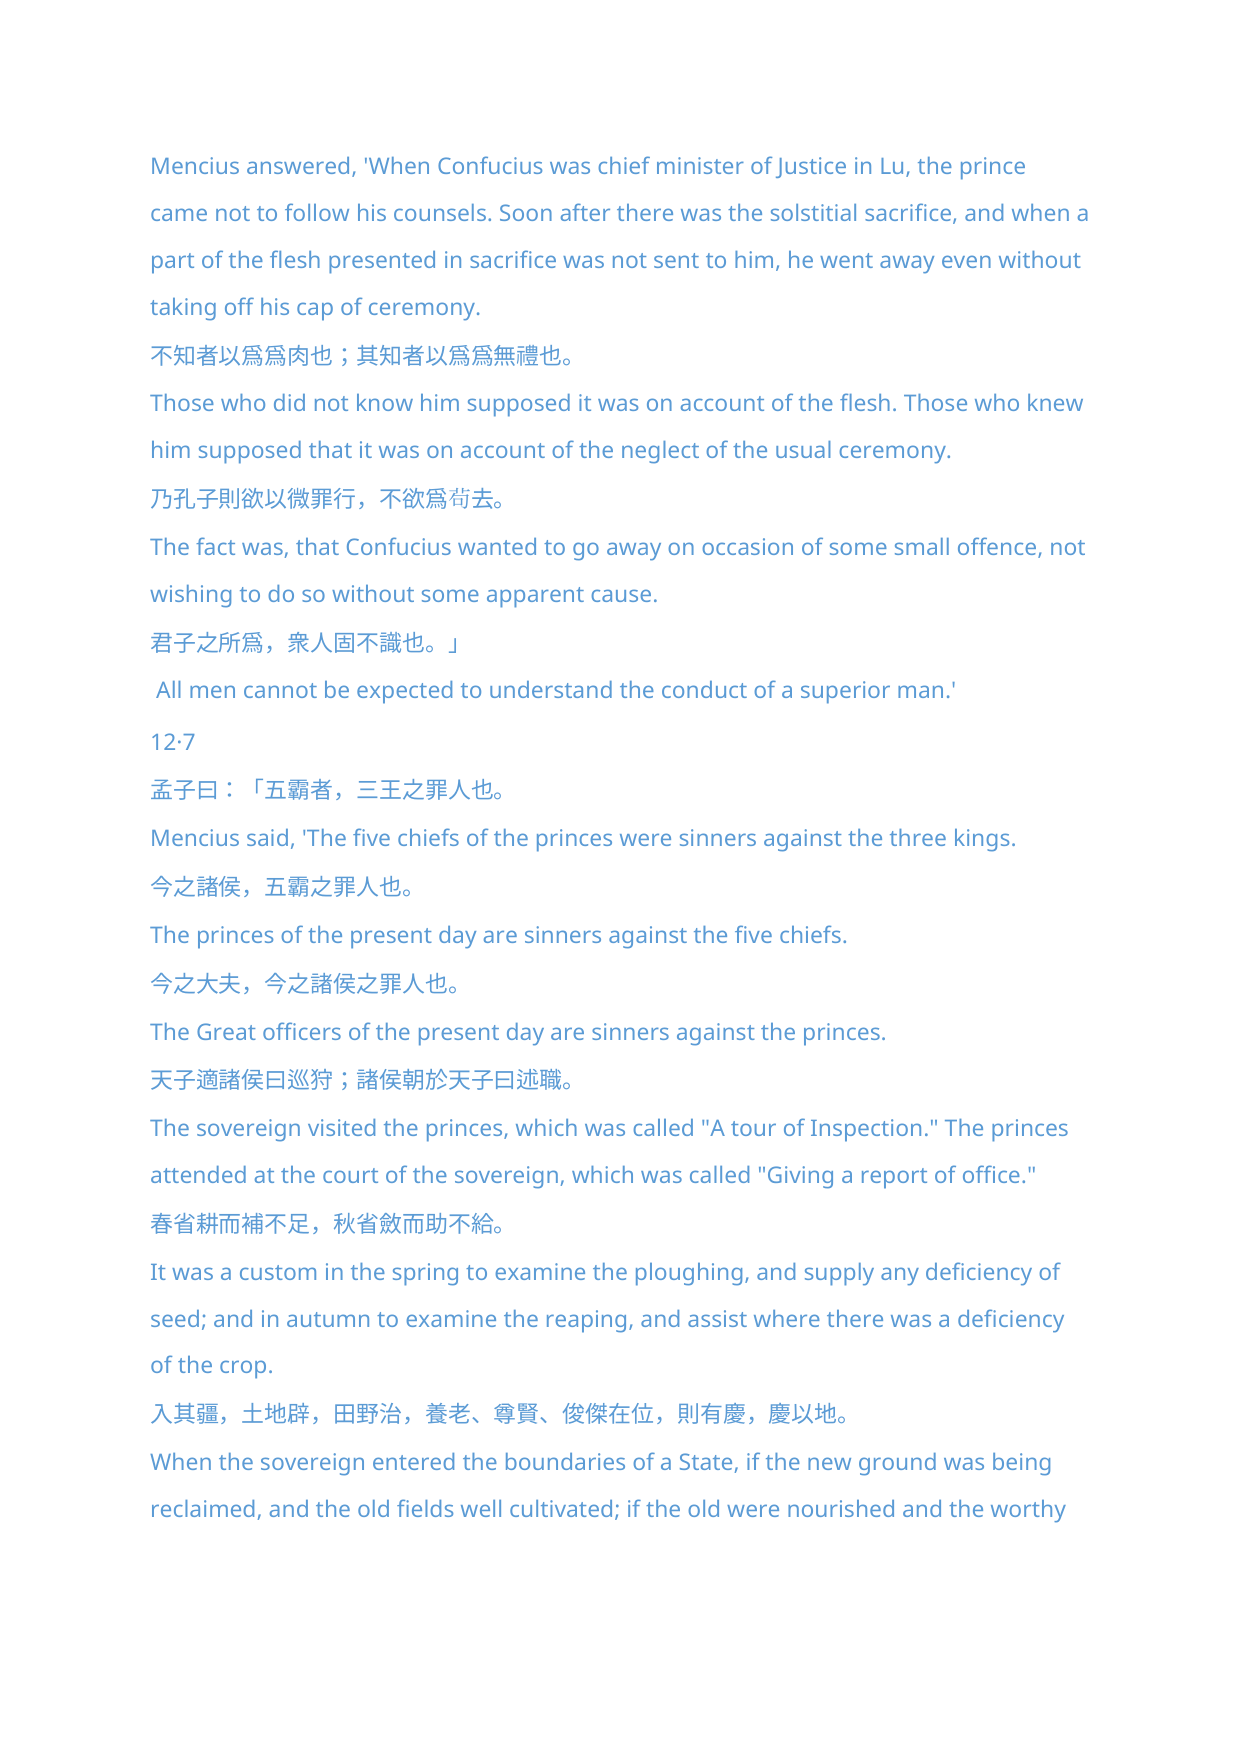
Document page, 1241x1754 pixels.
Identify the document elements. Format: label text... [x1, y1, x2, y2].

text The Great officers of the present day are sinners against the princes. [150, 1015, 1090, 1047]
text 不知者以爲爲肉也；其知者以爲爲無禮也。 [150, 337, 1090, 371]
text The princes of the present day are sinners against the five chiefs. [150, 919, 1090, 950]
text Mencius said, 'The five chiefs of the princes were sinners against the three kings. [150, 822, 1090, 853]
text 孟子曰：「五霸者，三王之罪人也。 [150, 772, 1090, 806]
text Those who did not know him supposed it was on account of the flesh. Those who knew him supposed that it was on account of the neglect of the usual ceremony. [150, 387, 1090, 465]
text The sovereign visited the princes, which was called "A tour of Inspection." The princes attended at the court of the sovereign, which was called "Giving a report of office." [150, 1112, 1090, 1190]
text It was a custom in the spring to examine the ploughing, and supply any deficiency of seed; and in autumn to examine the reaping, and assist where there was a deficiency of the crop. [150, 1256, 1090, 1381]
text 天子適諸侯曰巡狩；諸侯朝於天子曰述職。 [150, 1062, 1090, 1096]
text 入其疆，土地辟，田野治，養老、尊賢、俊傑在位，則有慶，慶以地。 [150, 1396, 1090, 1429]
text 君子之所爲，衆人固不識也。」 [150, 624, 1090, 658]
text Mencius answered, 'When Confucius was chief minister of Justice in Lu, the prince came not to follow his counsels. Soon after there was the solstitial sacrifice, and when a part of the flesh presented in sacrifice was not sent to him, he went away even without taking off his cap of ceremony. [150, 150, 1090, 322]
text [150, 1446, 1090, 1524]
subtitle 12·7 [150, 725, 1090, 757]
text All men cannot be expected to understand the conduct of a superior man.' [150, 674, 1090, 706]
text 今之諸侯，五霸之罪人也。 [150, 869, 1090, 902]
text 今之大夫，今之諸侯之罪人也。 [150, 966, 1090, 999]
text 春省耕而補不足，秋省斂而助不給。 [150, 1206, 1090, 1239]
text The fact was, that Confucius wanted to go away on occasion of some small offence, not wishing to do so without some apparent cause. [150, 531, 1090, 609]
text 乃孔子則欲以微罪行，不欲爲茍去。 [150, 481, 1090, 514]
